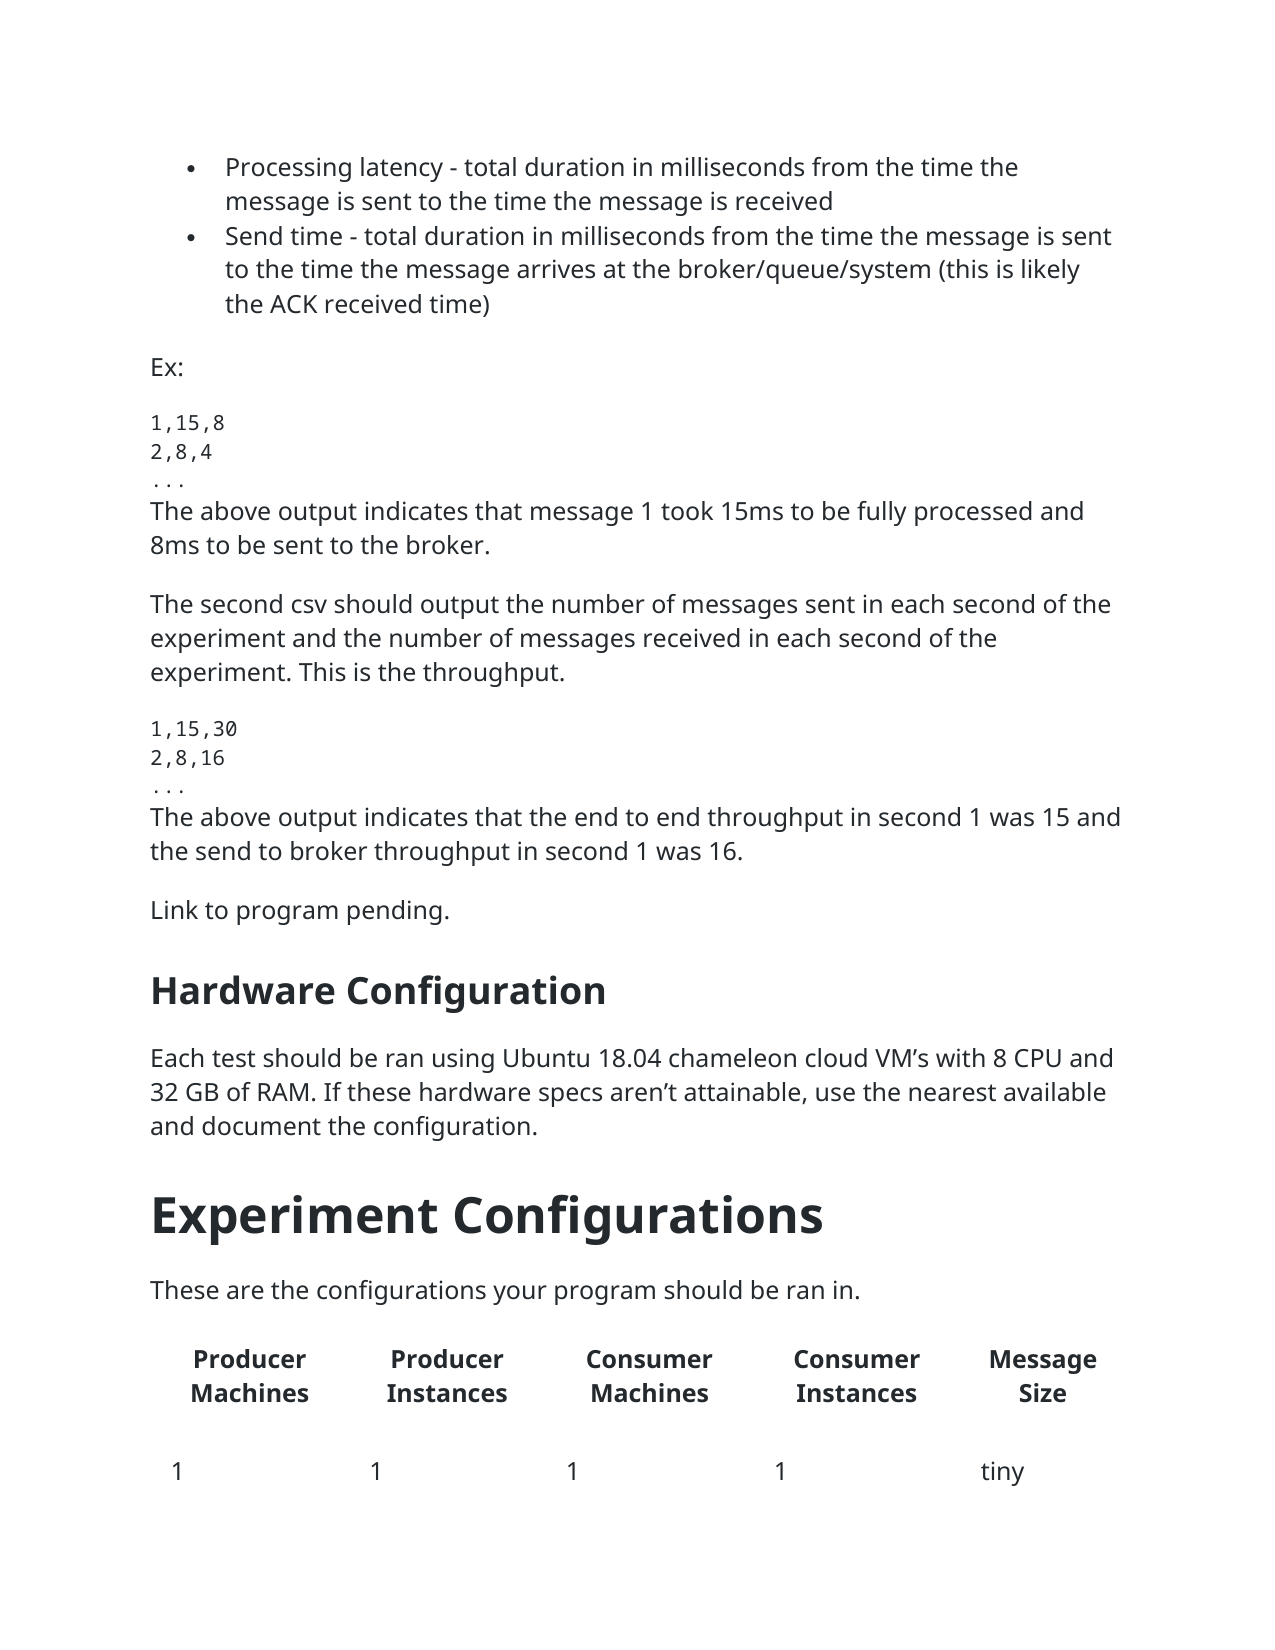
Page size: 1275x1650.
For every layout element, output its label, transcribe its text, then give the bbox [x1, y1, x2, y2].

text Hardware Configuration [150, 964, 1125, 1015]
text 1,15,8 [150, 408, 1125, 437]
text Ex: [150, 349, 1125, 383]
text Link to program pending. [150, 893, 1125, 927]
table_cell 1 [150, 1444, 349, 1497]
text ... [150, 465, 1125, 494]
text Each test should be ran using Ubuntu 18.04 chameleon cloud VM’s with 8 CPU and 32 GB of RAM. If these hardware specs aren’t attainable, use the nearest available and document the configuration. [150, 1040, 1125, 1142]
text Experiment Configurations [150, 1180, 1125, 1248]
table_cell 1 [349, 1444, 545, 1497]
text The above output indicates that the end to end throughput in second 1 was 15 and the send to broker throughput in second 1 was 16. [150, 799, 1125, 868]
text 1,15,30 [150, 714, 1125, 743]
table_header Message Size [960, 1332, 1125, 1444]
list Send time - total duration in milliseconds from the time the message is sent to the time the message arrives at the broker/queue/system (this is likely the ACK received time) [187, 218, 1125, 320]
text These are the configurations your program should be ran in. [150, 1273, 1125, 1307]
text The second csv should output the number of messages sent in each second of the experiment and the number of messages received in each second of the experiment. This is the throughput. [150, 587, 1125, 689]
list Processing latency - total duration in milliseconds from the time the message is sent to the time the message is received [187, 150, 1125, 218]
table_cell tiny [960, 1444, 1125, 1497]
table_header Consumer Instances [753, 1332, 960, 1444]
text The above output indicates that message 1 took 15ms to be fully processed and 8ms to be sent to the broker. [150, 494, 1125, 562]
text 2,8,4 [150, 437, 1125, 465]
text ... [150, 771, 1125, 799]
table_header Consumer Machines [545, 1332, 753, 1444]
text 2,8,16 [150, 743, 1125, 771]
table_header Producer Instances [349, 1332, 545, 1444]
table_cell 1 [545, 1444, 753, 1497]
table_header Producer Machines [150, 1332, 349, 1444]
table_cell 1 [753, 1444, 960, 1497]
